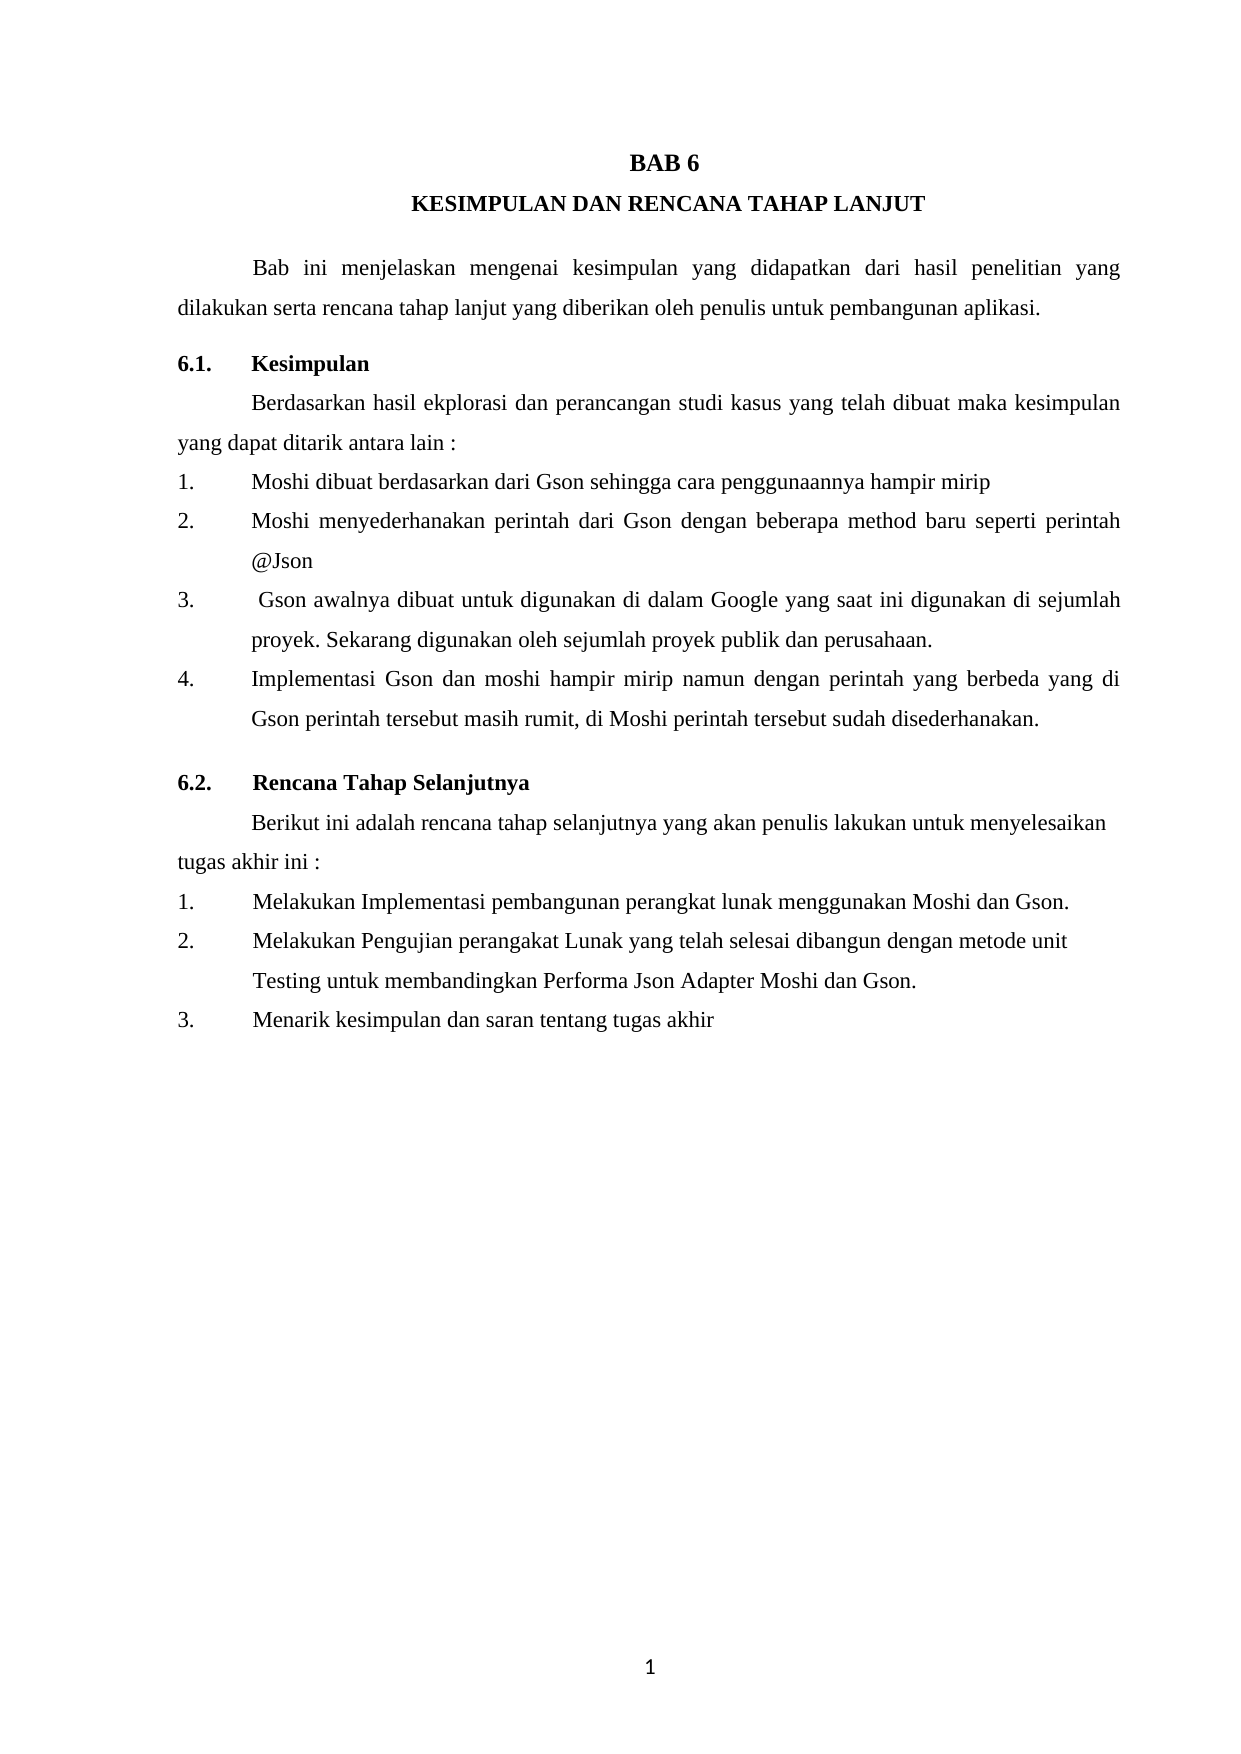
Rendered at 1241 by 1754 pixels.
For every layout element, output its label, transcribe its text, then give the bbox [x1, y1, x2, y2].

list Moshi menyederhanakan perintah dari Gson dengan beberapa method baru seperti perintah @Json [177, 508, 1122, 573]
subtitle KESIMPULAN DAN RENCANA TAHAP LANJUT [207, 148, 1122, 216]
list Melakukan Implementasi pembangunan perangkat lunak menggunakan Moshi dan Gson. [177, 888, 1122, 914]
text Berdasarkan hasil ekplorasi dan perancangan studi kasus yang telah dibuat maka kesimpulan yang dapat ditarik antara lain : [177, 389, 1122, 455]
subtitle Kesimpulan [177, 350, 1122, 376]
text Bab ini menjelaskan mengenai kesimpulan yang didapatkan dari hasil penelitian yang dilakukan serta rencana tahap lanjut yang diberikan oleh penulis untuk pembangunan aplikasi. [177, 254, 1122, 320]
list Gson awalnya dibuat untuk digunakan di dalam Google yang saat ini digunakan di sejumlah proyek. Sekarang digunakan oleh sejumlah proyek publik dan perusahaan. [177, 587, 1122, 652]
list Menarik kesimpulan dan saran tentang tugas akhir [177, 1006, 1122, 1033]
list Moshi dibuat berdasarkan dari Gson sehingga cara penggunaannya hampir mirip [177, 468, 1122, 494]
list Implementasi Gson dan moshi hampir mirip namun dengan perintah yang berbeda yang di Gson perintah tersebut masih rumit, di Moshi perintah tersebut sudah disederhanakan. [177, 666, 1122, 731]
list Melakukan Pengujian perangakat Lunak yang telah selesai dibangun dengan metode unit Testing untuk membandingkan Performa Json Adapter Moshi dan Gson. [177, 927, 1122, 993]
text Berikut ini adalah rencana tahap selanjutnya yang akan penulis lakukan untuk menyelesaikan tugas akhir ini : [177, 809, 1122, 875]
subtitle Rencana Tahap Selanjutnya [177, 769, 1122, 796]
